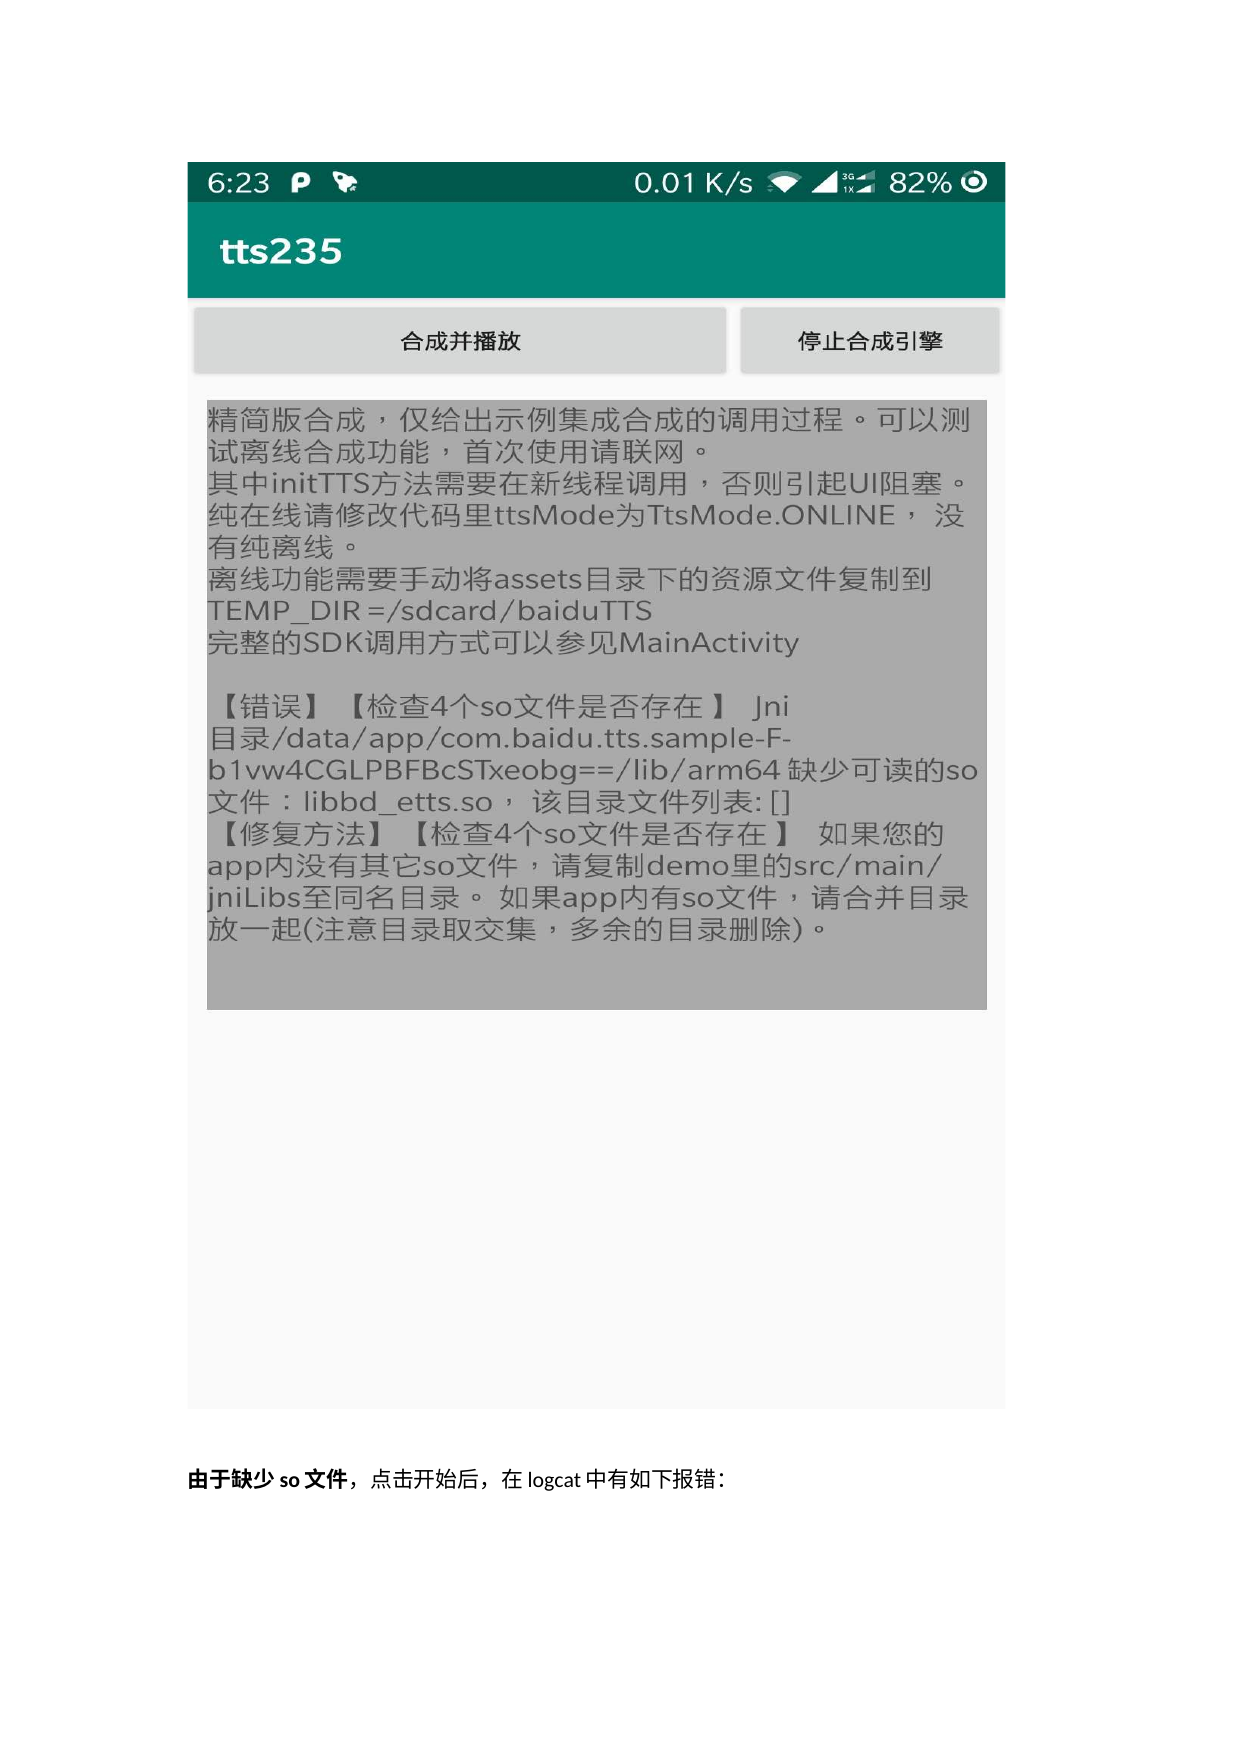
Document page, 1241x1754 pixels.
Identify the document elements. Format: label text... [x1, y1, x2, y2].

picture [187, 162, 1006, 1409]
text 由于缺少so文件，点击开始后，在logcat中有如下报错： [187, 1462, 1053, 1494]
